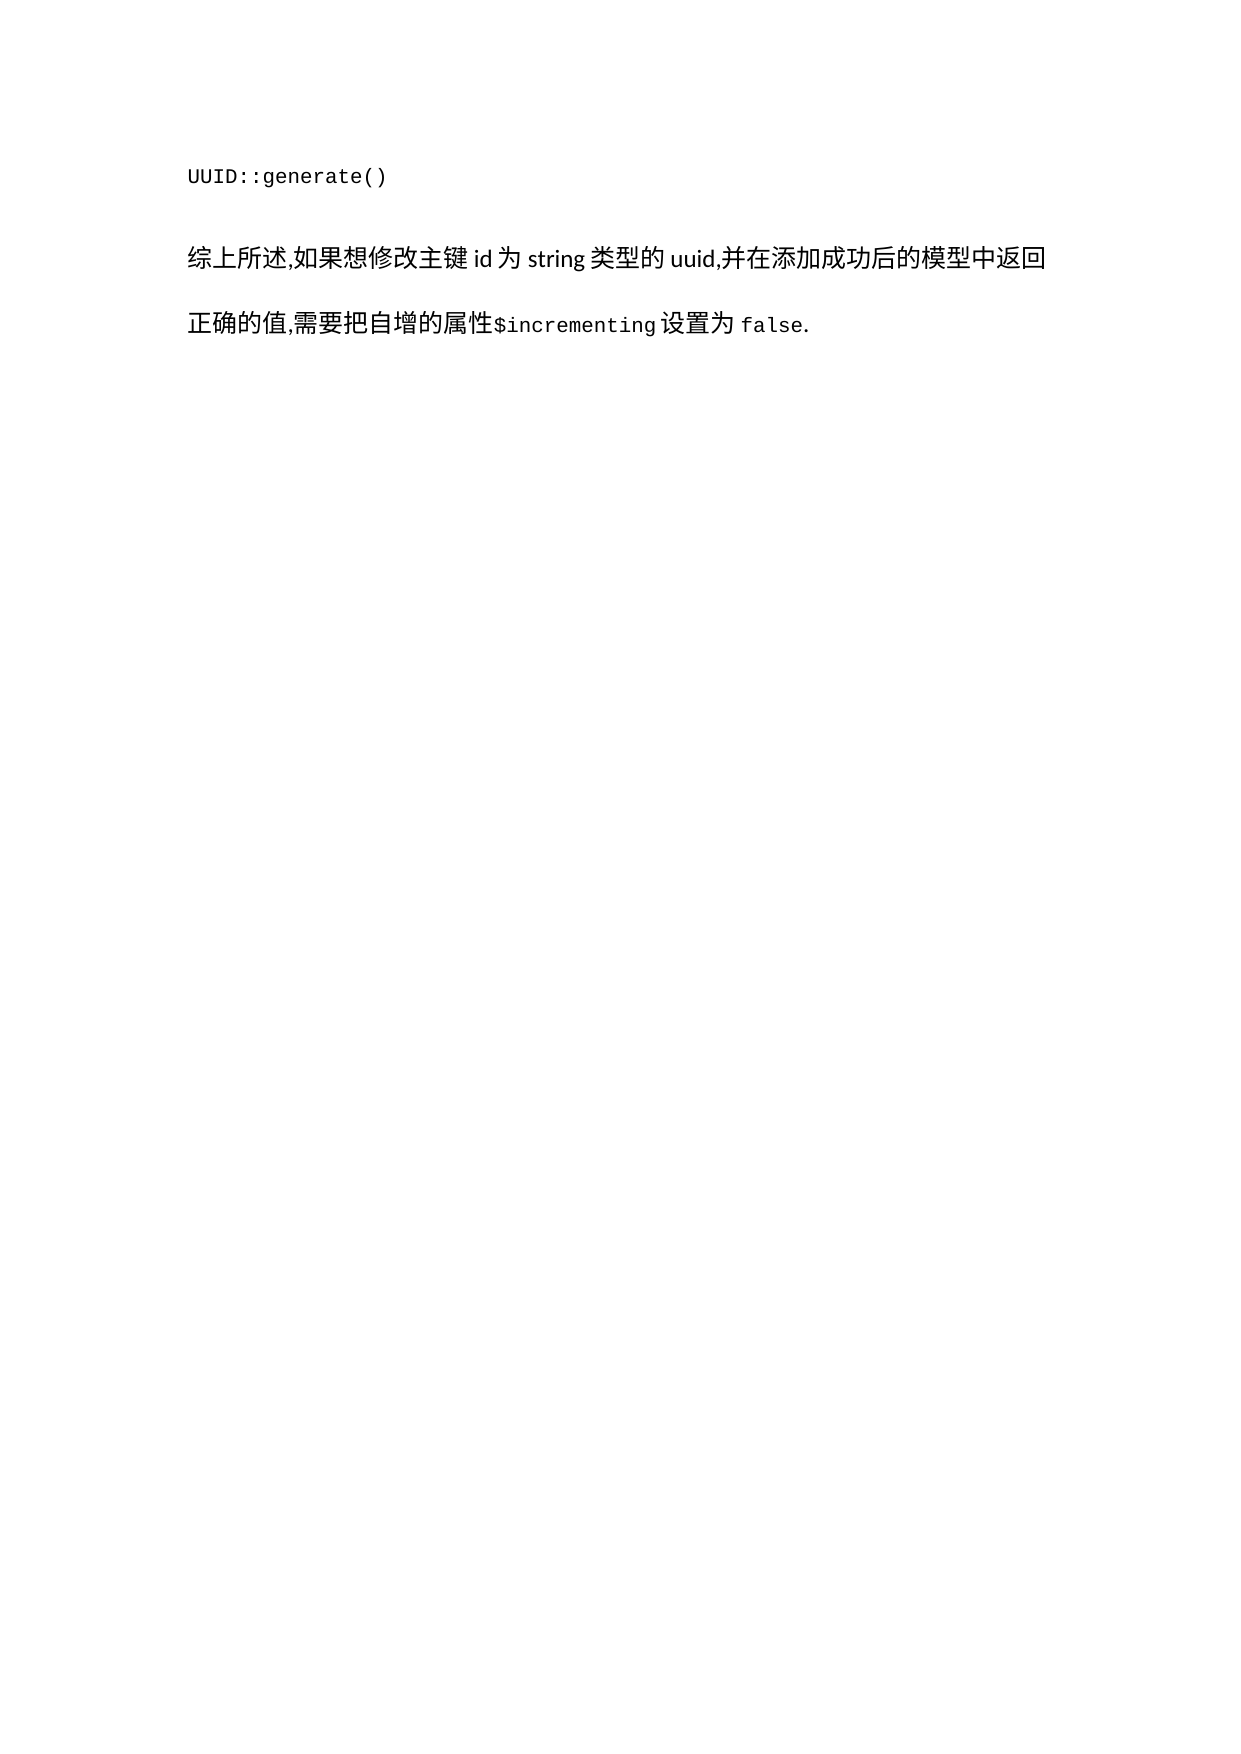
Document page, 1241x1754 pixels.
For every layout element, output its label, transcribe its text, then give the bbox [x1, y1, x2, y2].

text UUID::generate() [187, 162, 1053, 194]
text 综上所述,如果想修改主键id为string类型的uuid,并在添加成功后的模型中返回正确的值,需要把自增的属性$incrementing设置为false. [187, 224, 1053, 354]
